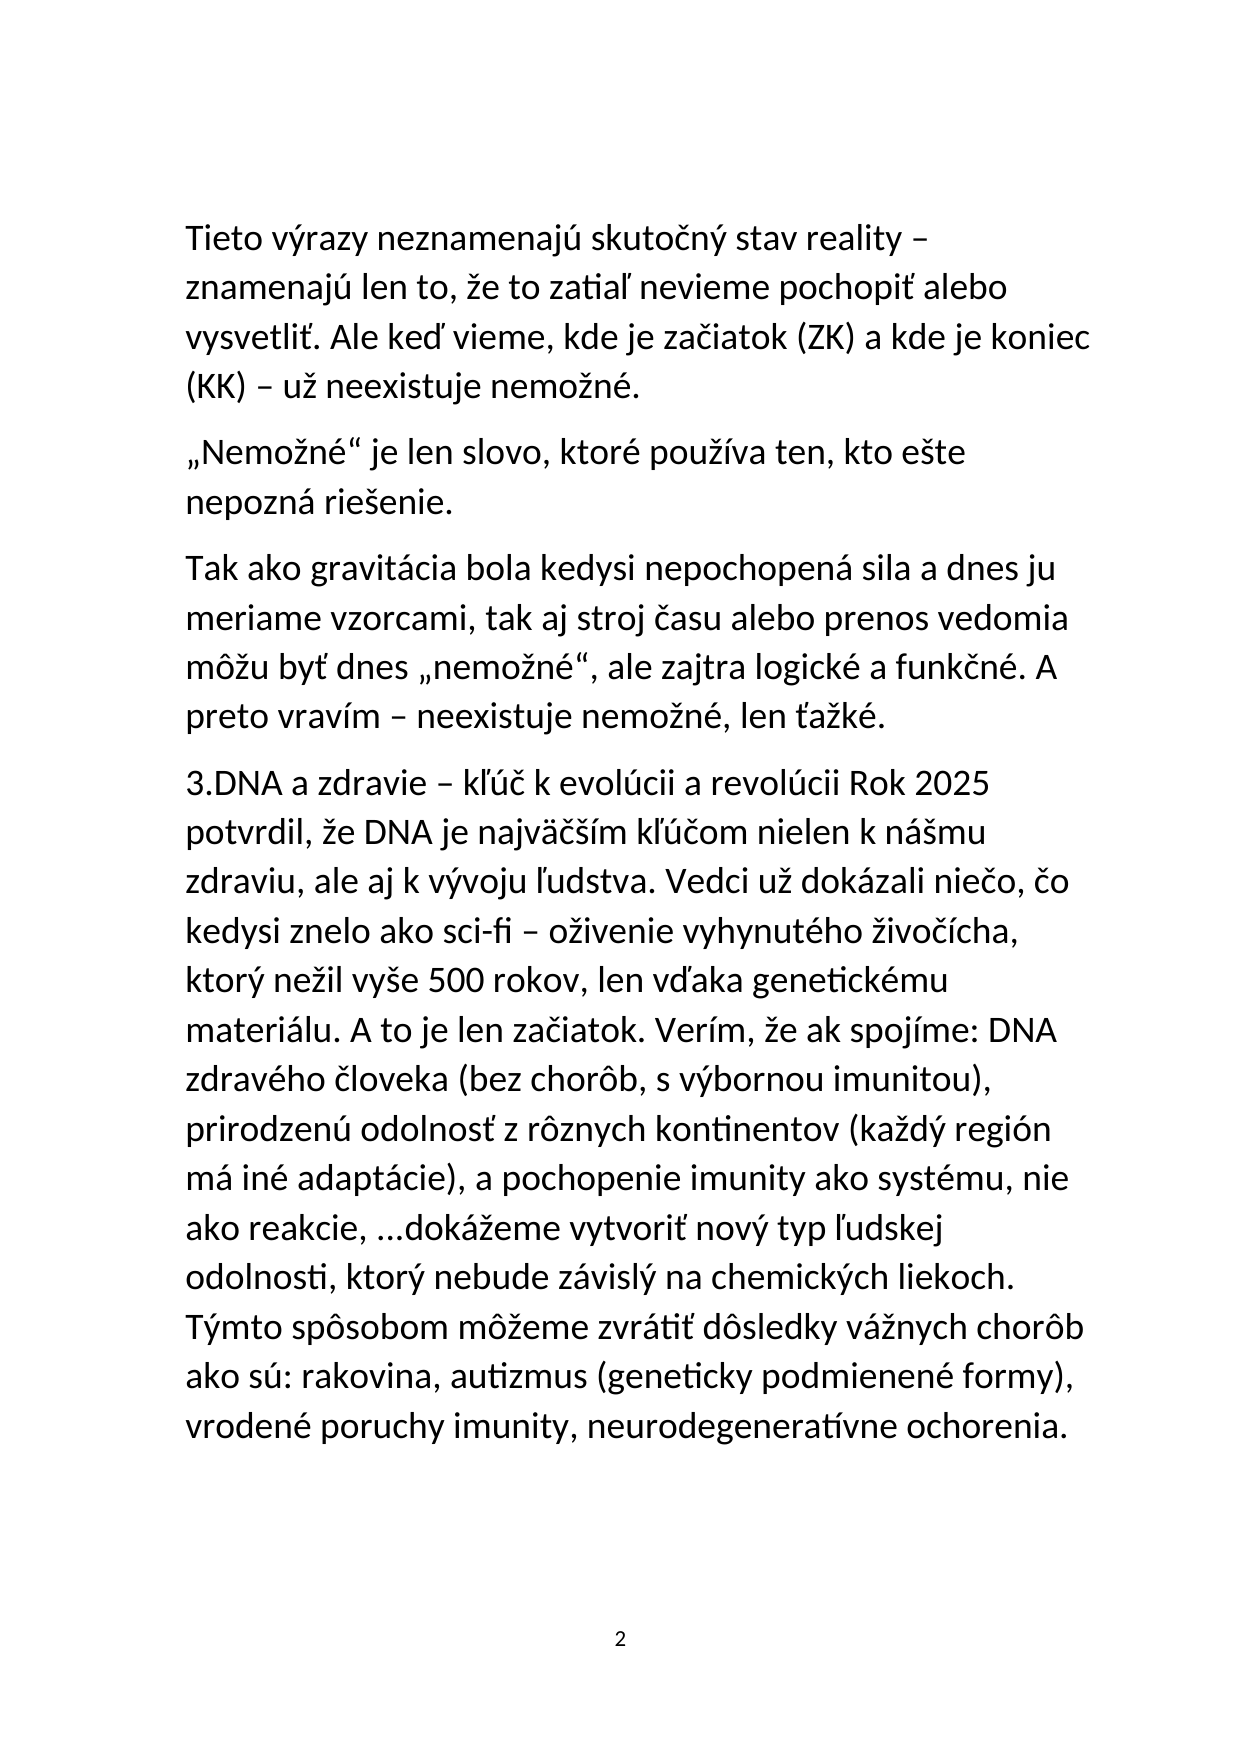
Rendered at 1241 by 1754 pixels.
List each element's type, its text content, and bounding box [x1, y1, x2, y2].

text Tieto výrazy neznamenajú skutočný stav reality – znamenajú len to, že to zatiaľ nevieme pochopiť alebo vysvetliť. Ale keď vieme, kde je začiatok (ZK) a kde je koniec (KK) – už neexistuje nemožné. [185, 214, 1093, 408]
text Tak ako gravitácia bola kedysi nepochopená sila a dnes ju meriame vzorcami, tak aj stroj času alebo prenos vedomia môžu byť dnes „nemožné“, ale zajtra logické a funkčné. A preto vravím – neexistuje nemožné, len ťažké. [185, 544, 1093, 738]
text „Nemožné“ je len slovo, ktoré používa ten, kto ešte nepozná riešenie. [185, 428, 1093, 524]
text 3.DNA a zdravie – kľúč k evolúcii a revolúcii Rok 2025 potvrdil, že DNA je najväčším kľúčom nielen k nášmu zdraviu, ale aj k vývoju ľudstva. Vedci už dokázali niečo, čo kedysi znelo ako sci-fi – oživenie vyhynutého živočícha, ktorý nežil vyše 500 rokov, len vďaka genetickému materiálu. A to je len začiatok. Verím, že ak spojíme: DNA zdravého človeka (bez chorôb, s výbornou imunitou), prirodzenú odolnosť z rôznych kontinentov (každý región má iné adaptácie), a pochopenie imunity ako systému, nie ako reakcie, ...dokážeme vytvoriť nový typ ľudskej odolnosti, ktorý nebude závislý na chemických liekoch. Týmto spôsobom môžeme zvrátiť dôsledky vážnych chorôb ako sú: rakovina, autizmus (geneticky podmienené formy), vrodené poruchy imunity, neurodegeneratívne ochorenia. [185, 758, 1093, 1448]
